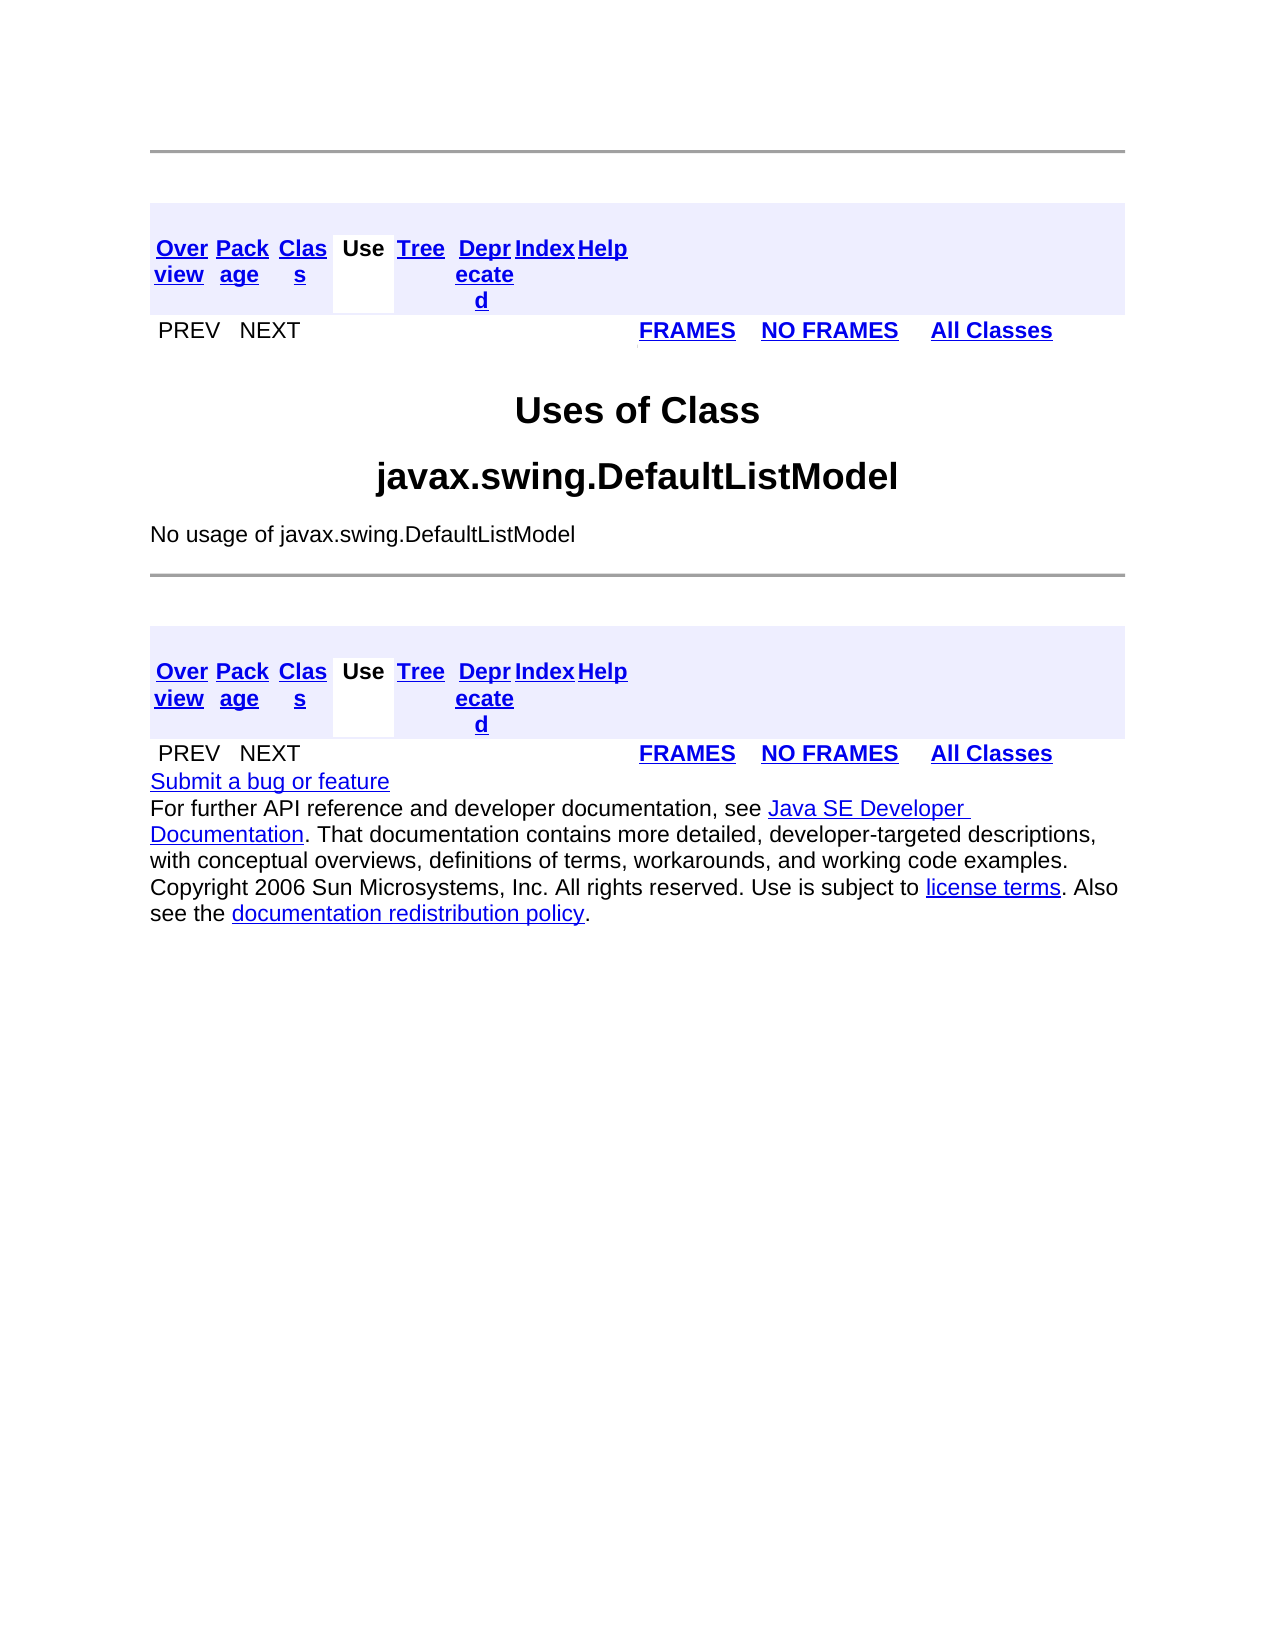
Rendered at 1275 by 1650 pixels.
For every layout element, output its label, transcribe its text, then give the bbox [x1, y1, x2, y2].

text Uses of Class [150, 388, 1125, 431]
table_header [150, 203, 1125, 315]
table_cell FRAMES NO FRAMES All Classes [638, 315, 1125, 345]
text Copyright 2006 Sun Microsystems, Inc. All rights reserved. Use is subject to license terms. Also see the documentation redistribution policy. [150, 874, 1125, 926]
text javax.swing.DefaultListModel [150, 454, 1125, 497]
text For further API reference and developer documentation, see Java SE Developer Documentation. That documentation contains more detailed, developer-targeted descriptions, with conceptual overviews, definitions of terms, workarounds, and working code examples. [150, 795, 1125, 874]
table_header [150, 626, 1125, 739]
text Submit a bug or feature [150, 768, 1125, 795]
table_cell FRAMES NO FRAMES All Classes [638, 739, 1125, 768]
table_cell PREV NEXT [150, 315, 637, 345]
text No usage of javax.swing.DefaultListModel [150, 521, 1125, 547]
table_cell PREV NEXT [150, 739, 637, 768]
